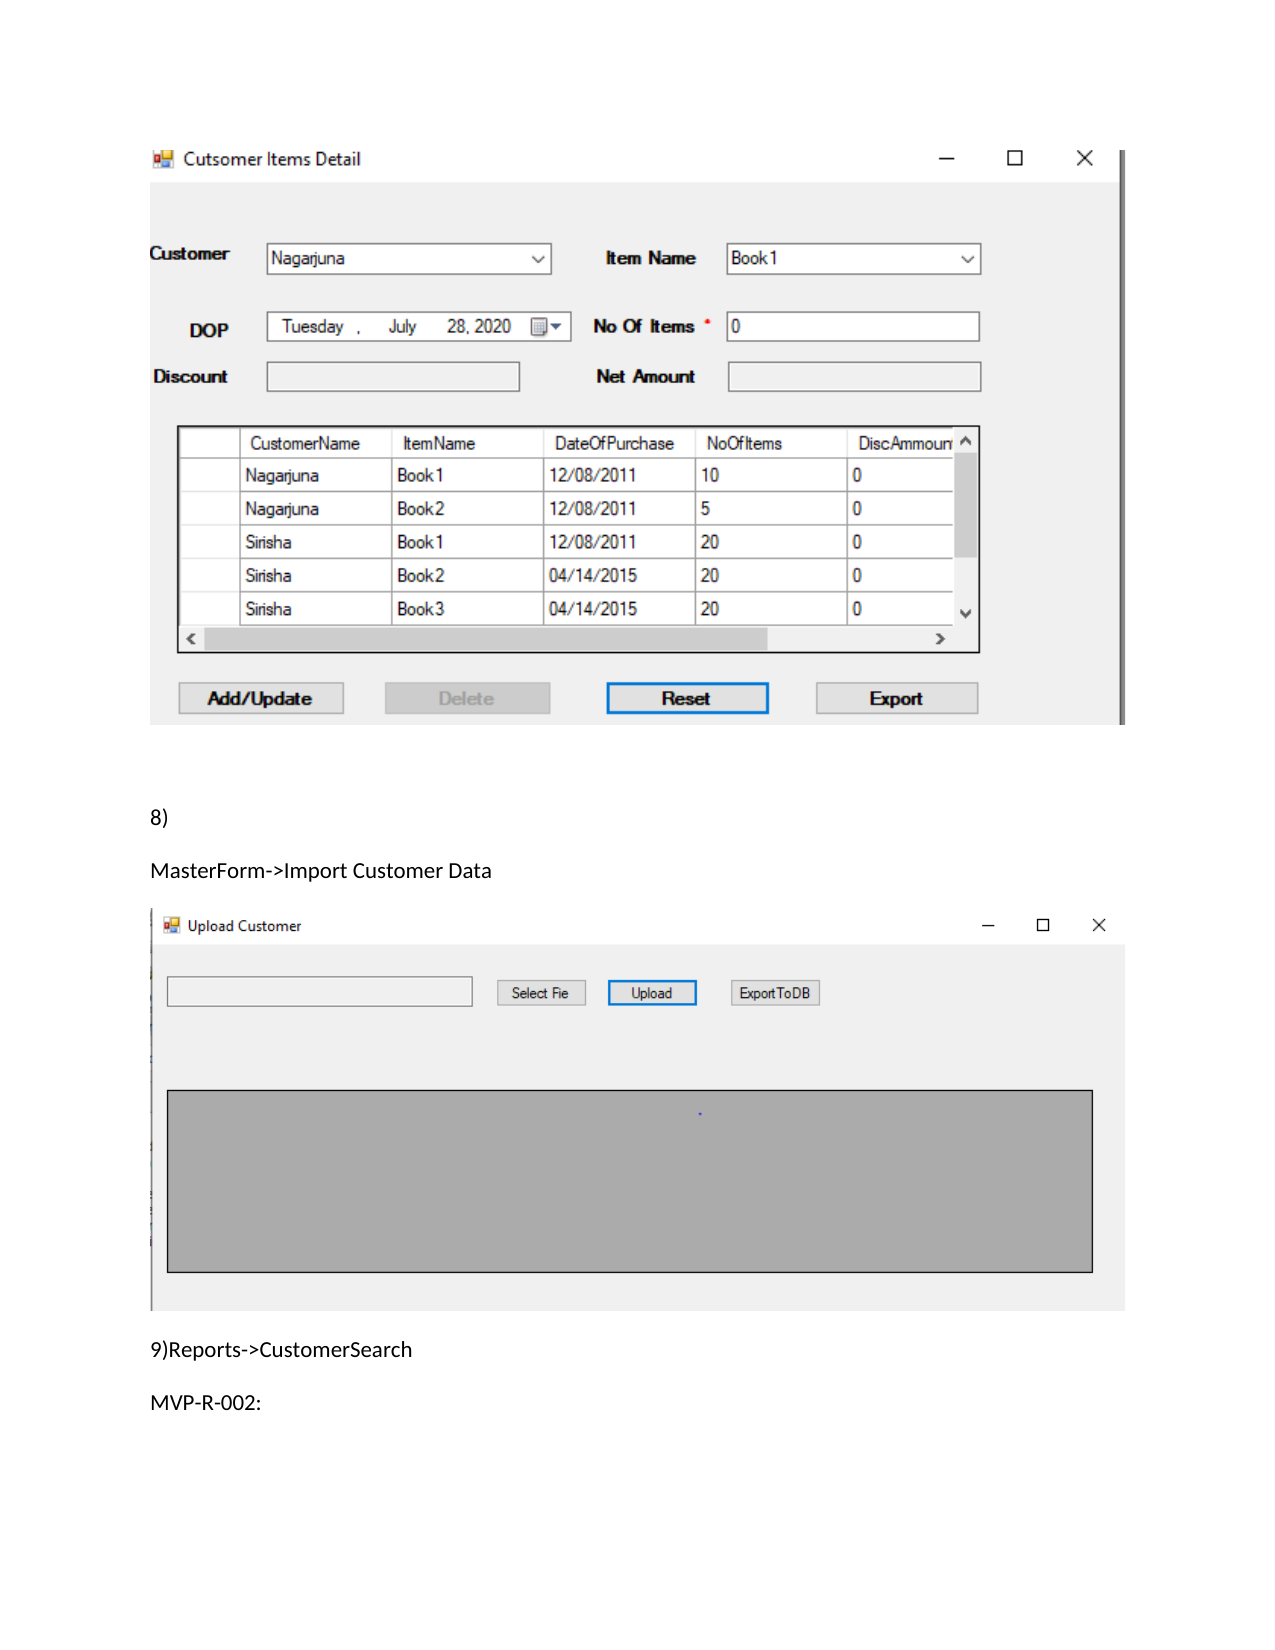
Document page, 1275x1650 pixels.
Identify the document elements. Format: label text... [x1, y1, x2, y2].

text MasterForm->Import Customer Data [150, 856, 1125, 884]
text 8) [150, 803, 1125, 831]
picture [150, 150, 1125, 725]
text MVP-R-002: [150, 1388, 1125, 1416]
text 9)Reports->CustomerSearch [150, 1335, 1125, 1363]
picture [150, 908, 1125, 1311]
